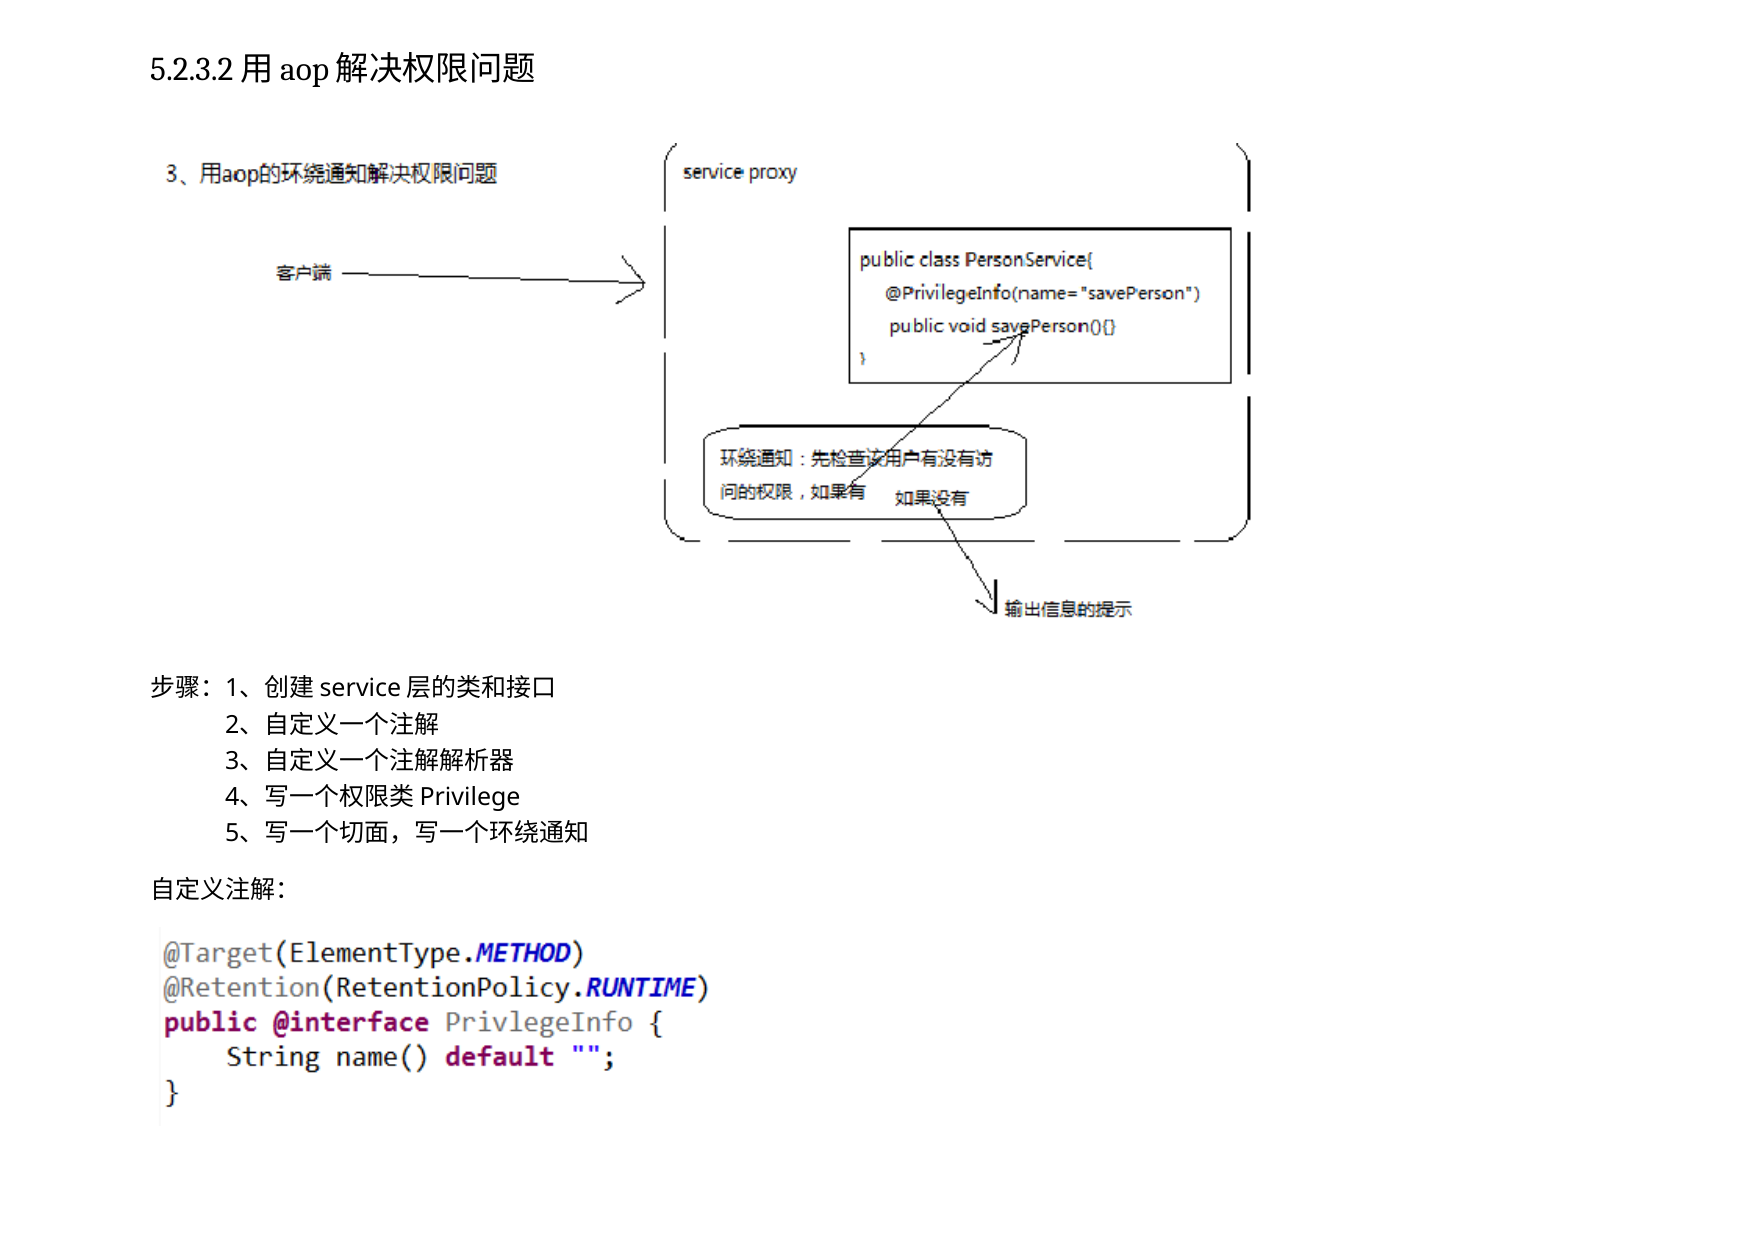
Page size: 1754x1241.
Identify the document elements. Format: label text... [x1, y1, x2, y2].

subtitle 用aop解决权限问题 [150, 41, 1636, 89]
text 5、写一个切面，写一个环绕通知 [150, 813, 1636, 849]
text 3、自定义一个注解解析器 [150, 740, 1636, 777]
text 4、写一个权限类Privilege [150, 777, 1636, 813]
text 步骤：1、创建service层的类和接口 [150, 668, 1636, 704]
picture [150, 927, 741, 1126]
text 2、自定义一个注解 [150, 704, 1636, 740]
text 自定义注解： [150, 870, 1636, 906]
picture [150, 143, 1318, 647]
